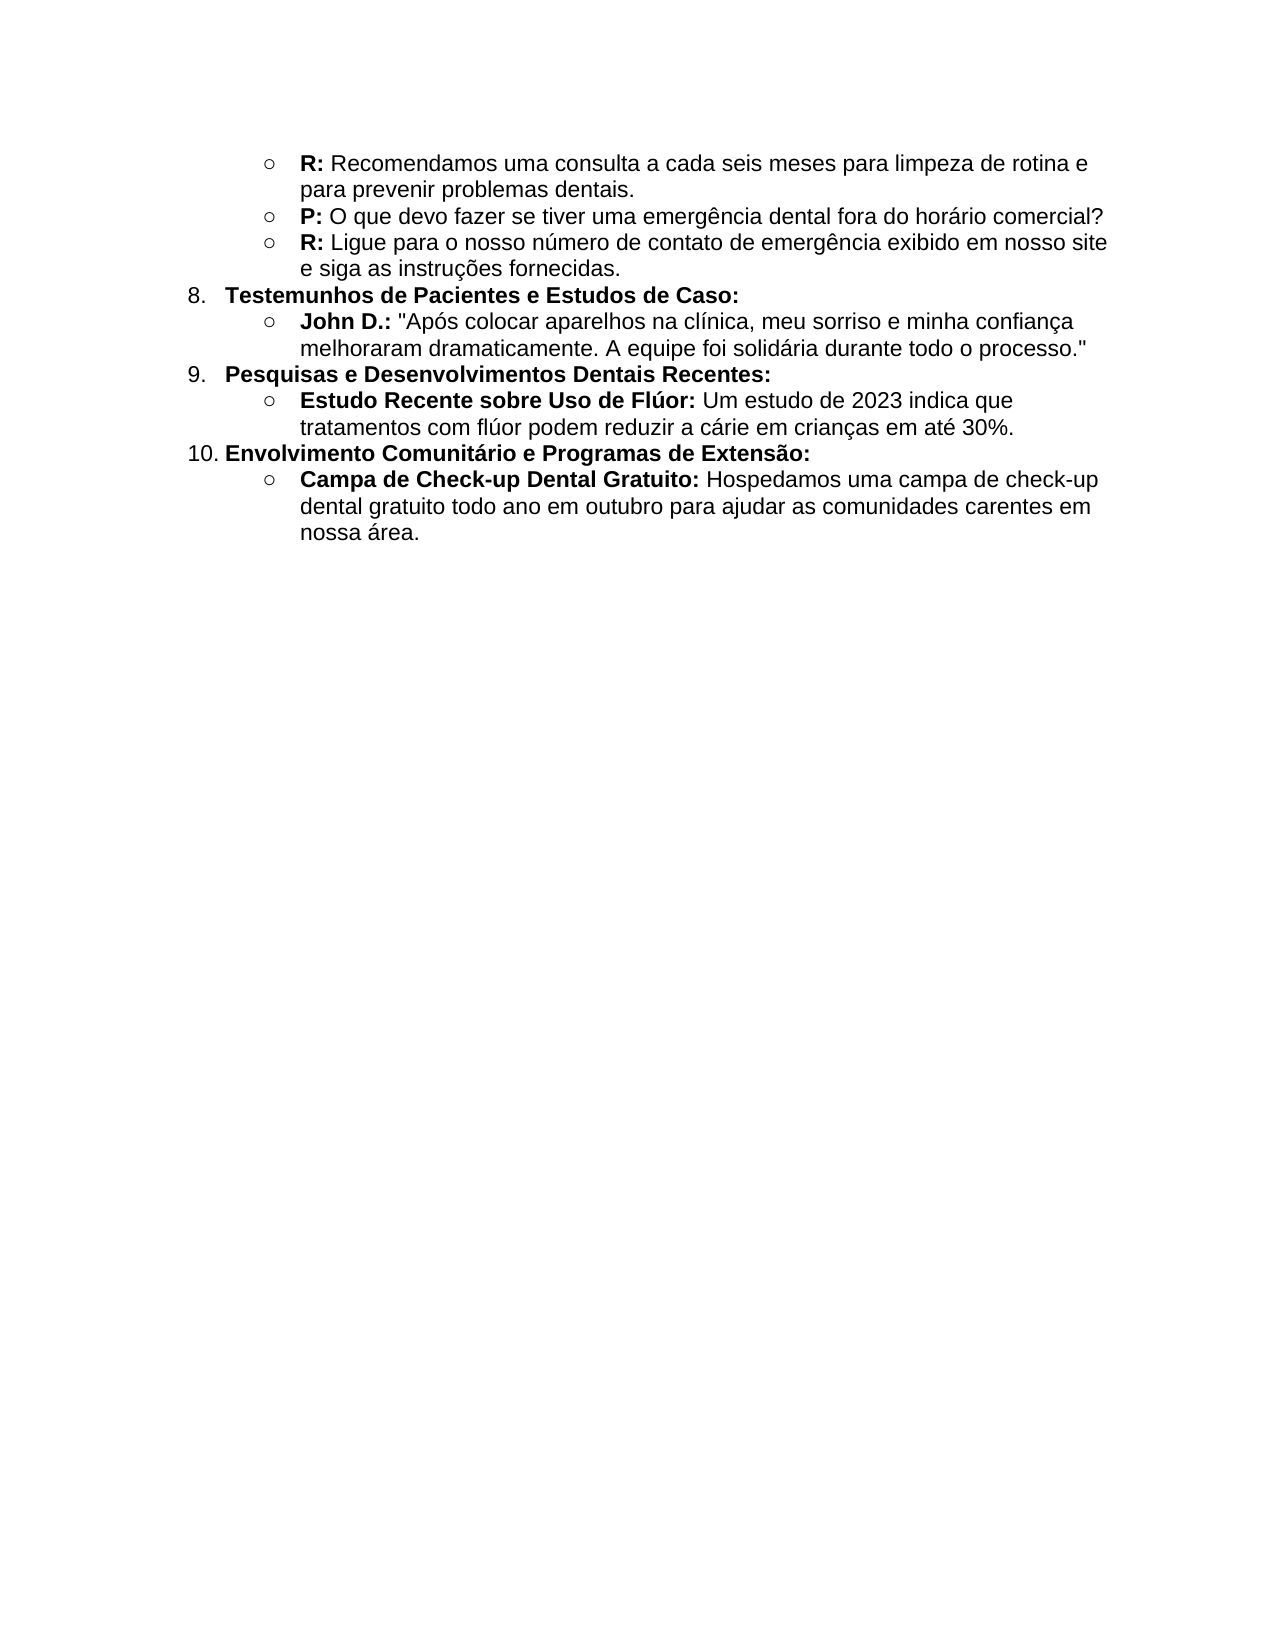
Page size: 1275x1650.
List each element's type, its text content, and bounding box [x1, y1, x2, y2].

list Envolvimento Comunitário e Programas de Extensão: [187, 440, 1125, 466]
list Campa de Check-up Dental Gratuito: Hospedamos uma campa de check-up dental gratuito todo ano em outubro para ajudar as comunidades carentes em nossa área. [262, 466, 1125, 545]
list Estudo Recente sobre Uso de Flúor: Um estudo de 2023 indica que tratamentos com flúor podem reduzir a cárie em crianças em até 30%. [262, 387, 1125, 440]
list John D.: "Após colocar aparelhos na clínica, meu sorriso e minha confiança melhoraram dramaticamente. A equipe foi solidária durante todo o processo." [262, 308, 1125, 361]
list R: Recomendamos uma consulta a cada seis meses para limpeza de rotina e para prevenir problemas dentais. [262, 150, 1125, 203]
list P: O que devo fazer se tiver uma emergência dental fora do horário comercial? [262, 203, 1125, 229]
list Testemunhos de Pacientes e Estudos de Caso: [187, 282, 1125, 308]
list Pesquisas e Desenvolvimentos Dentais Recentes: [187, 361, 1125, 387]
list R: Ligue para o nosso número de contato de emergência exibido em nosso site e siga as instruções fornecidas. [262, 229, 1125, 282]
